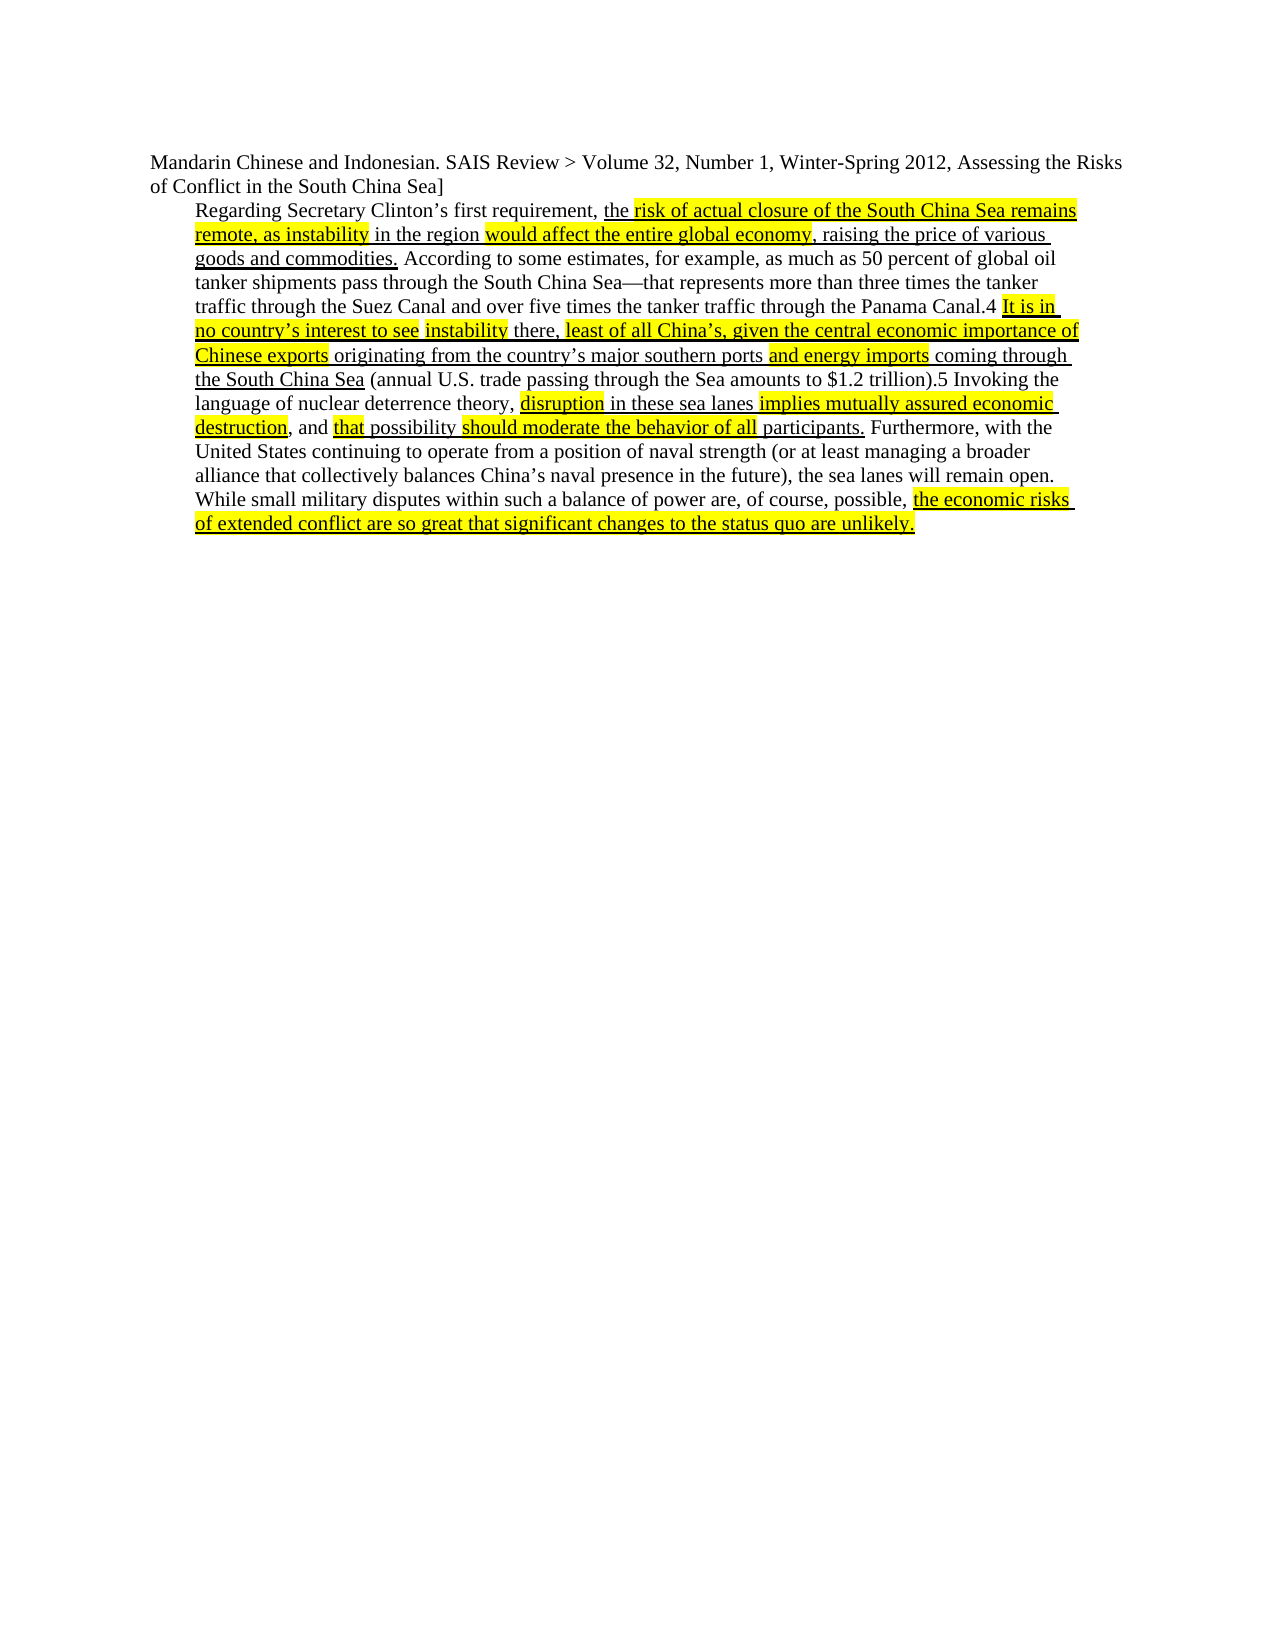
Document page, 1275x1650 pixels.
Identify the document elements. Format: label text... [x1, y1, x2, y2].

text Regarding Secretary Clinton’s first requirement, the risk of actual closure of the South China Sea remains remote, as instability in the region would affect the entire global economy, raising the price of various goods and commodities. According to some estimates, for example, as much as 50 percent of global oil tanker shipments pass through the South China Sea—that represents more than three times the tanker traffic through the Suez Canal and over five times the tanker traffic through the Panama Canal.4 It is in no country’s interest to see instability there, least of all China’s, given the central economic importance of Chinese exports originating from the country’s major southern ports and energy imports coming through the South China Sea (annual U.S. trade passing through the Sea amounts to $1.2 trillion).5 Invoking the language of nuclear deterrence theory, disruption in these sea lanes implies mutually assured economic destruction, and that possibility should moderate the behavior of all participants. Furthermore, with the United States continuing to operate from a position of naval strength (or at least managing a broader alliance that collectively balances China’s naval presence in the future), the sea lanes will remain open. While small military disputes within such a balance of power are, of course, possible, the economic risks of extended conflict are so great that significant changes to the status quo are unlikely. [195, 198, 1080, 535]
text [150, 150, 1125, 198]
